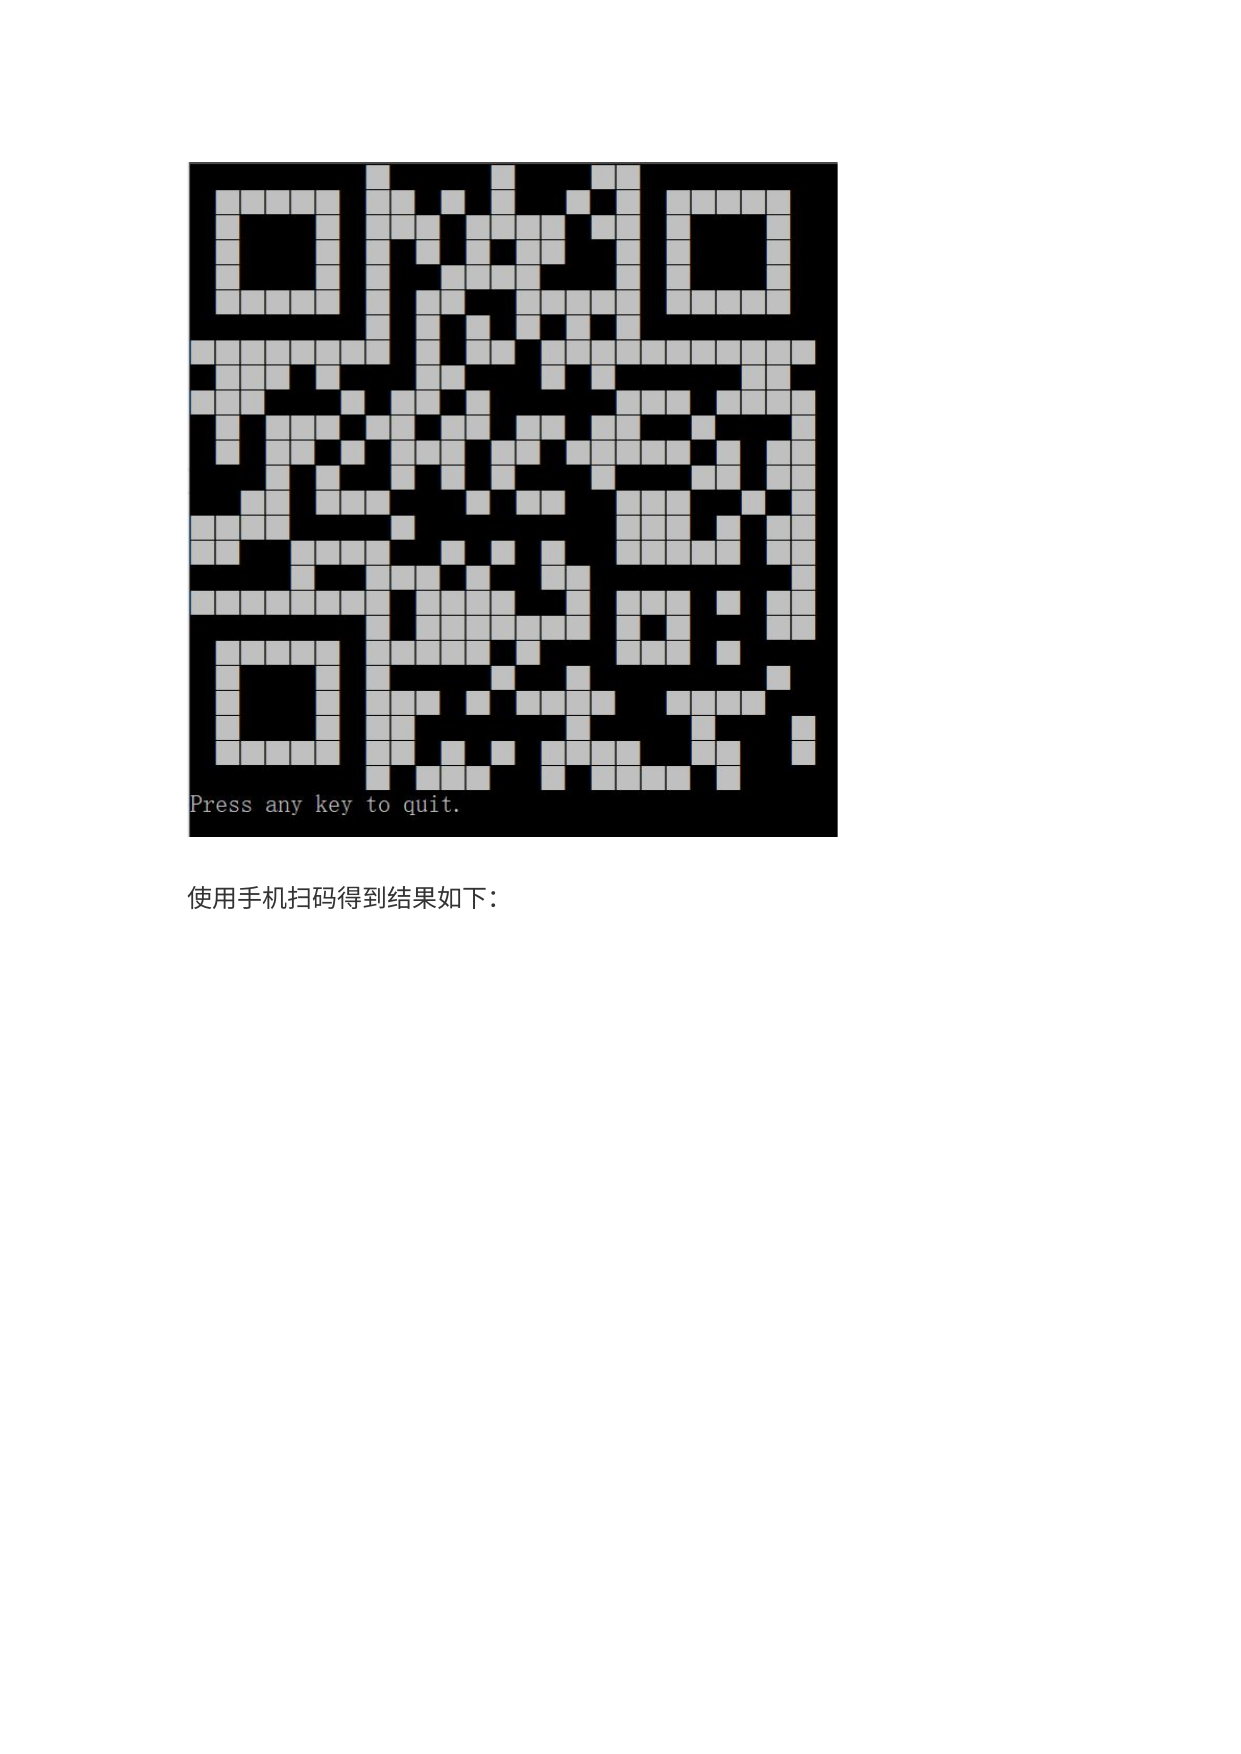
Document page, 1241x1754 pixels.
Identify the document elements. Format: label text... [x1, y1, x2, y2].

text 使用手机扫码得到结果如下： [187, 864, 1053, 929]
picture [187, 162, 838, 837]
